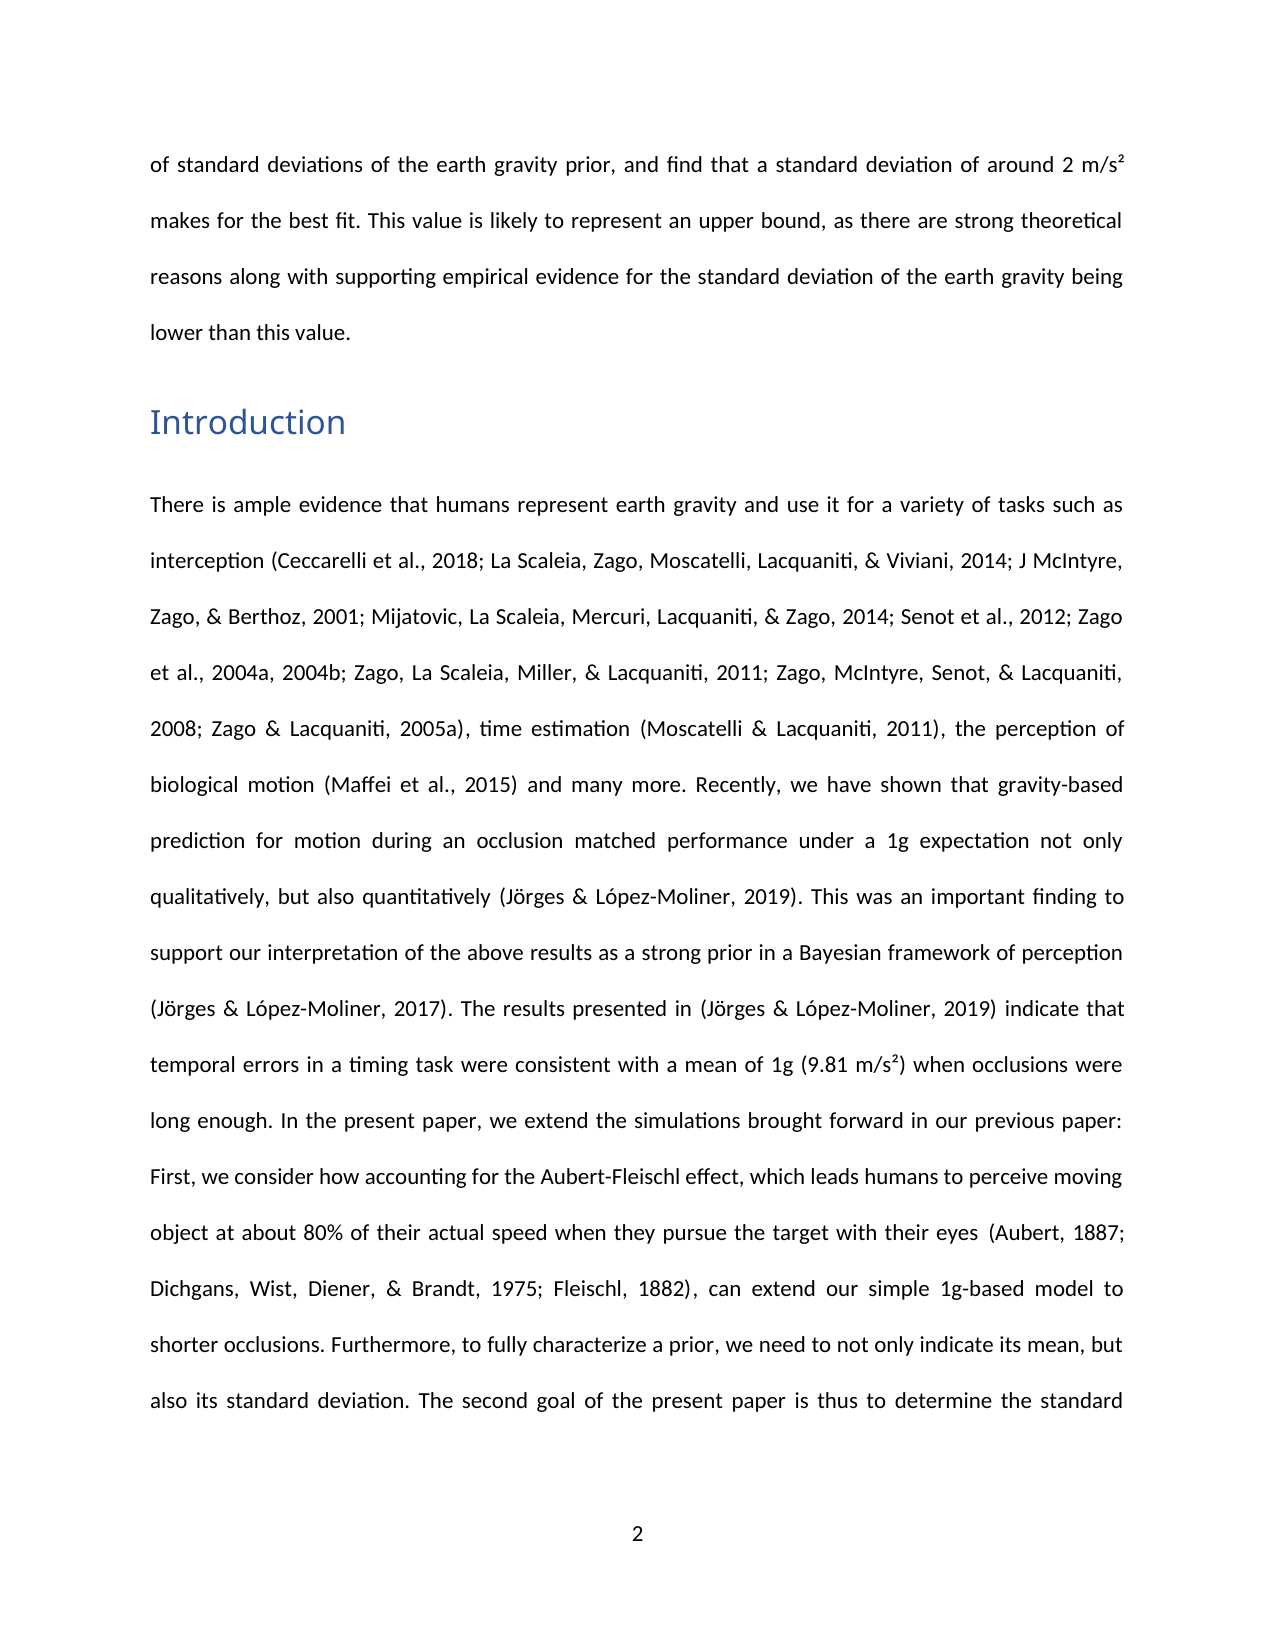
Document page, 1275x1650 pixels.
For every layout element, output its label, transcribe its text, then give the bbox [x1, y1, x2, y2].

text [150, 150, 1125, 346]
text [150, 490, 1125, 1415]
subtitle Introduction [150, 399, 1125, 444]
